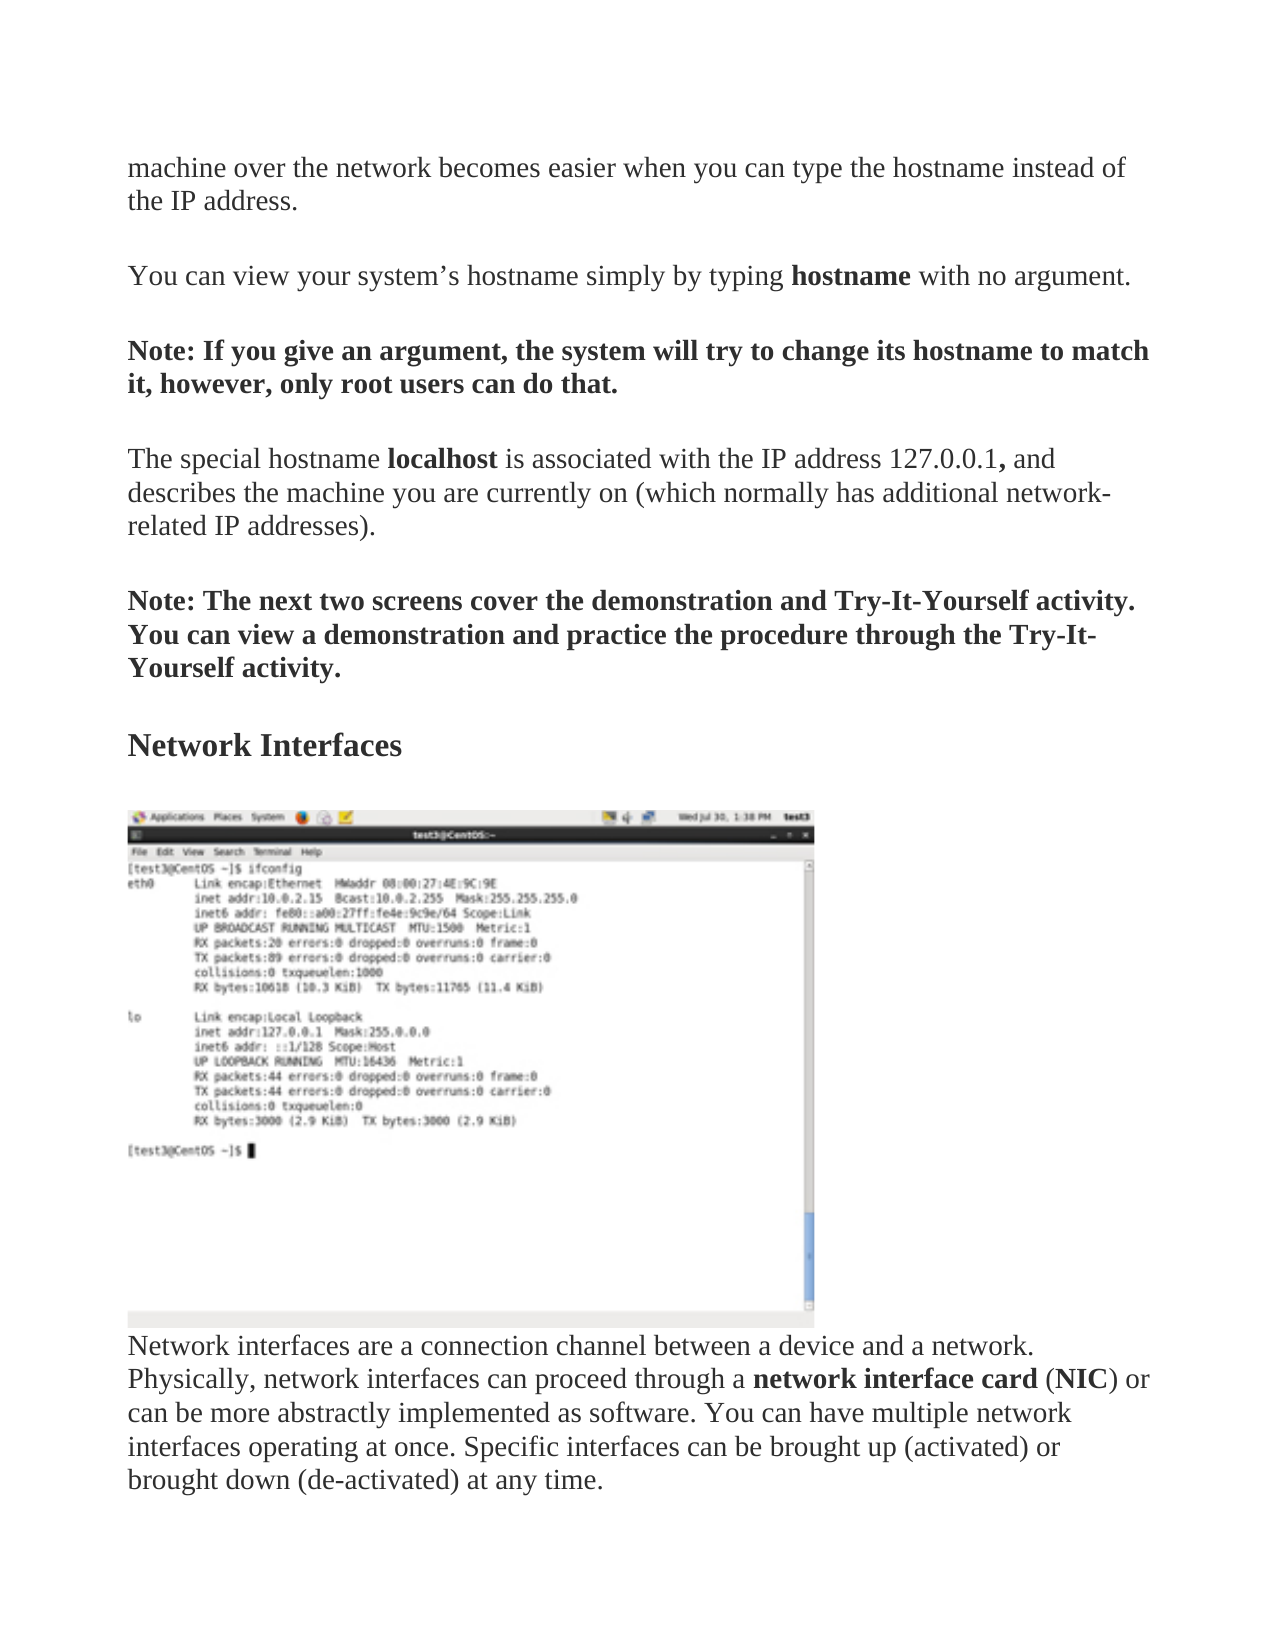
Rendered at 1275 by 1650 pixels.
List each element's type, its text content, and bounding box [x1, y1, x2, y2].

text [127, 150, 1155, 217]
text The special hostname localhost is associated with the IP address 127.0.0.1, and describes the machine you are currently on (which normally has additional network-related IP addresses). [127, 441, 1155, 542]
text You can view your system’s hostname simply by typing hostname with no argument. [127, 258, 1155, 292]
picture [127, 810, 815, 1328]
text Note: If you give an argument, the system will try to change its hostname to match it, however, only root users can do that. [127, 333, 1155, 400]
text Network interfaces are a connection channel between a device and a network. Physically, network interfaces can proceed through a network interface card (NIC) or can be more abstractly implemented as software. You can have multiple network interfaces operating at once. Specific interfaces can be brought up (activated) or brought down (de-activated) at any time. [127, 1328, 1155, 1496]
text Note: The next two screens cover the demonstration and Try-It-Yourself activity. You can view a demonstration and practice the procedure through the Try-It-Yourself activity. [127, 583, 1155, 684]
text Network Interfaces [127, 725, 1155, 763]
